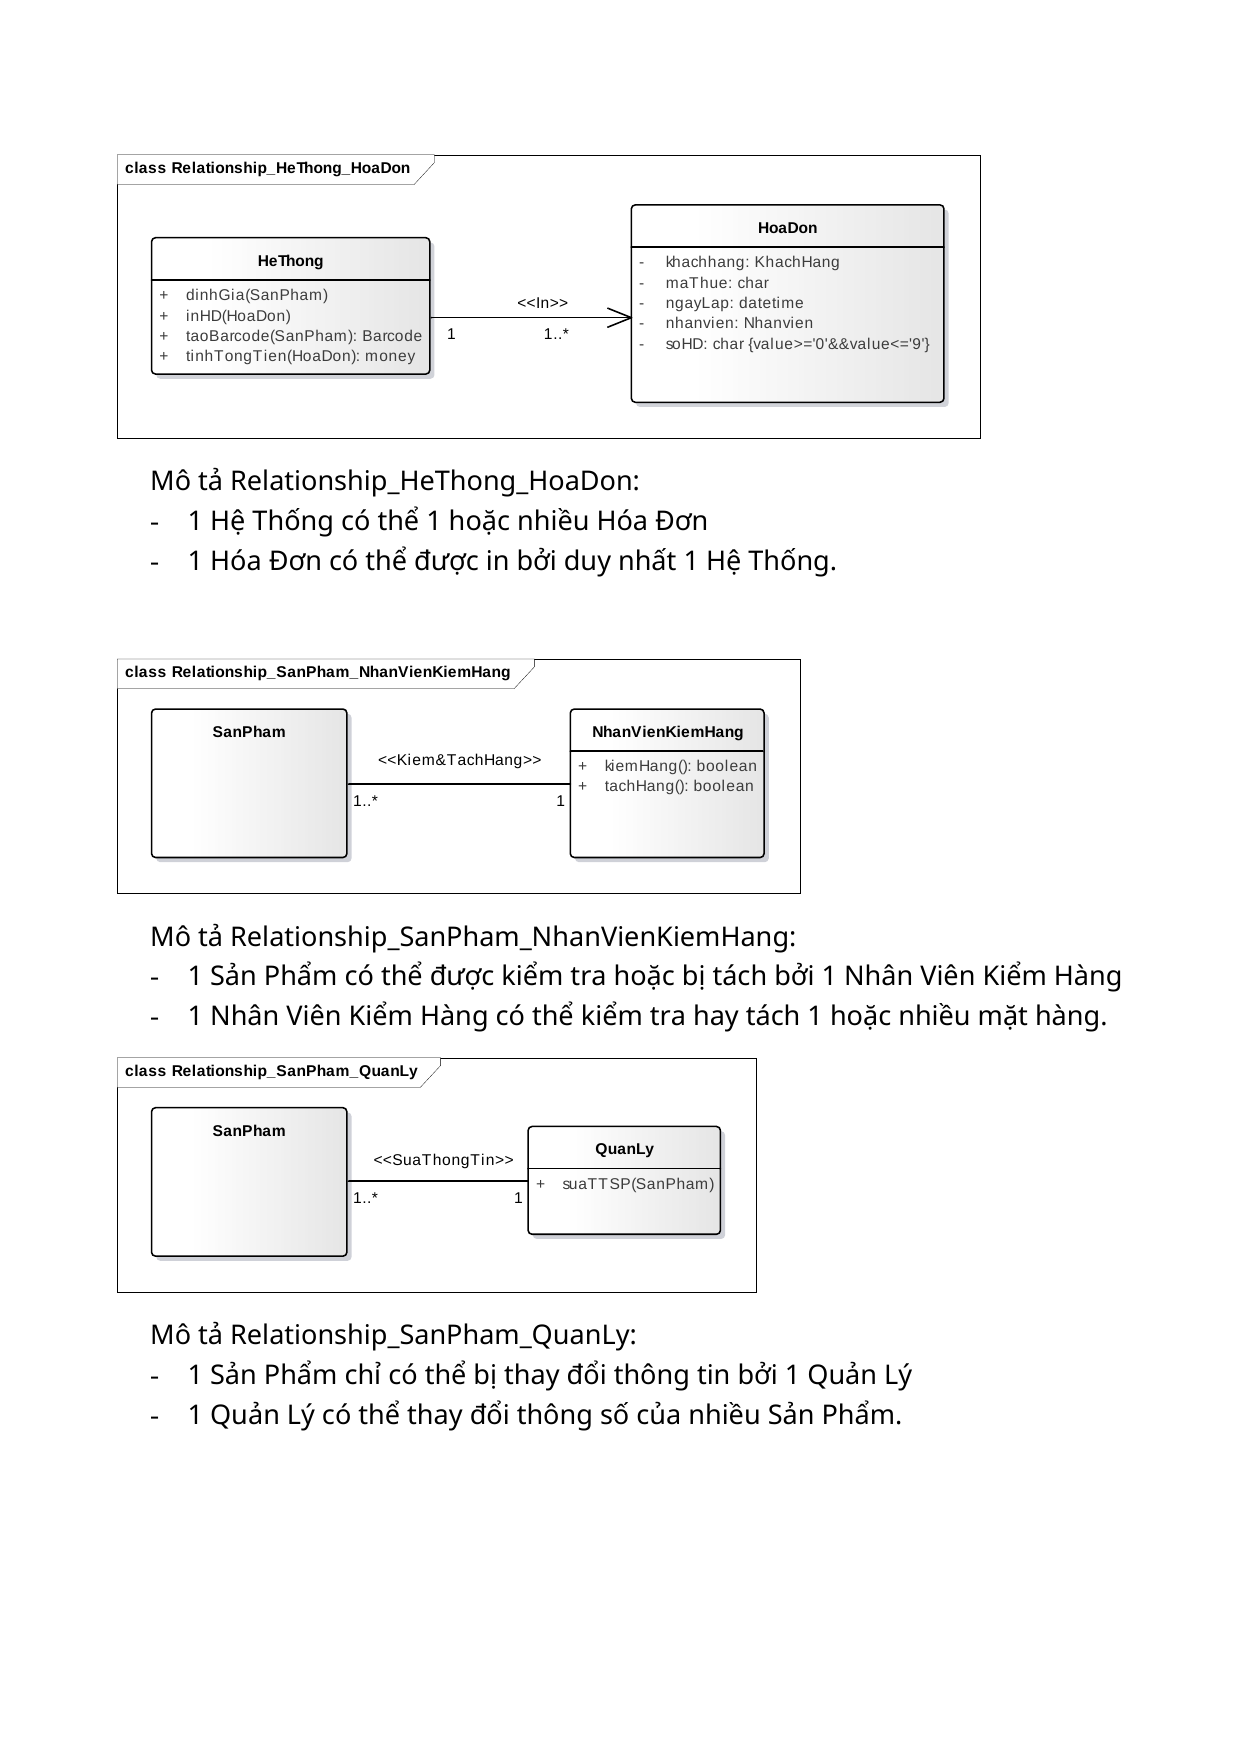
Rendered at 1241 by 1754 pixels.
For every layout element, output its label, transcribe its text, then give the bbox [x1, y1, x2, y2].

list Mô tả Relationship_HeThong_HoaDon: [150, 462, 1128, 499]
list 1 Hệ Thống có thể 1 hoặc nhiều Hóa Đơn [150, 502, 1128, 538]
list 1 Sản Phẩm chỉ có thể bị thay đổi thông tin bởi 1 Quản Lý [150, 1355, 1128, 1392]
list 1 Hóa Đơn có thể được in bởi duy nhất 1 Hệ Thống. [150, 541, 1128, 578]
list Mô tả Relationship_SanPham_NhanVienKiemHang: [150, 917, 1128, 954]
list 1 Sản Phẩm có thể được kiểm tra hoặc bị tách bởi 1 Nhân Viên Kiểm Hàng [150, 957, 1128, 994]
list 1 Quản Lý có thể thay đổi thông số của nhiều Sản Phẩm. [150, 1395, 1128, 1432]
list 1 Nhân Viên Kiểm Hàng có thể kiểm tra hay tách 1 hoặc nhiều mặt hàng. [150, 997, 1128, 1033]
list Mô tả Relationship_SanPham_QuanLy: [150, 1316, 1128, 1352]
